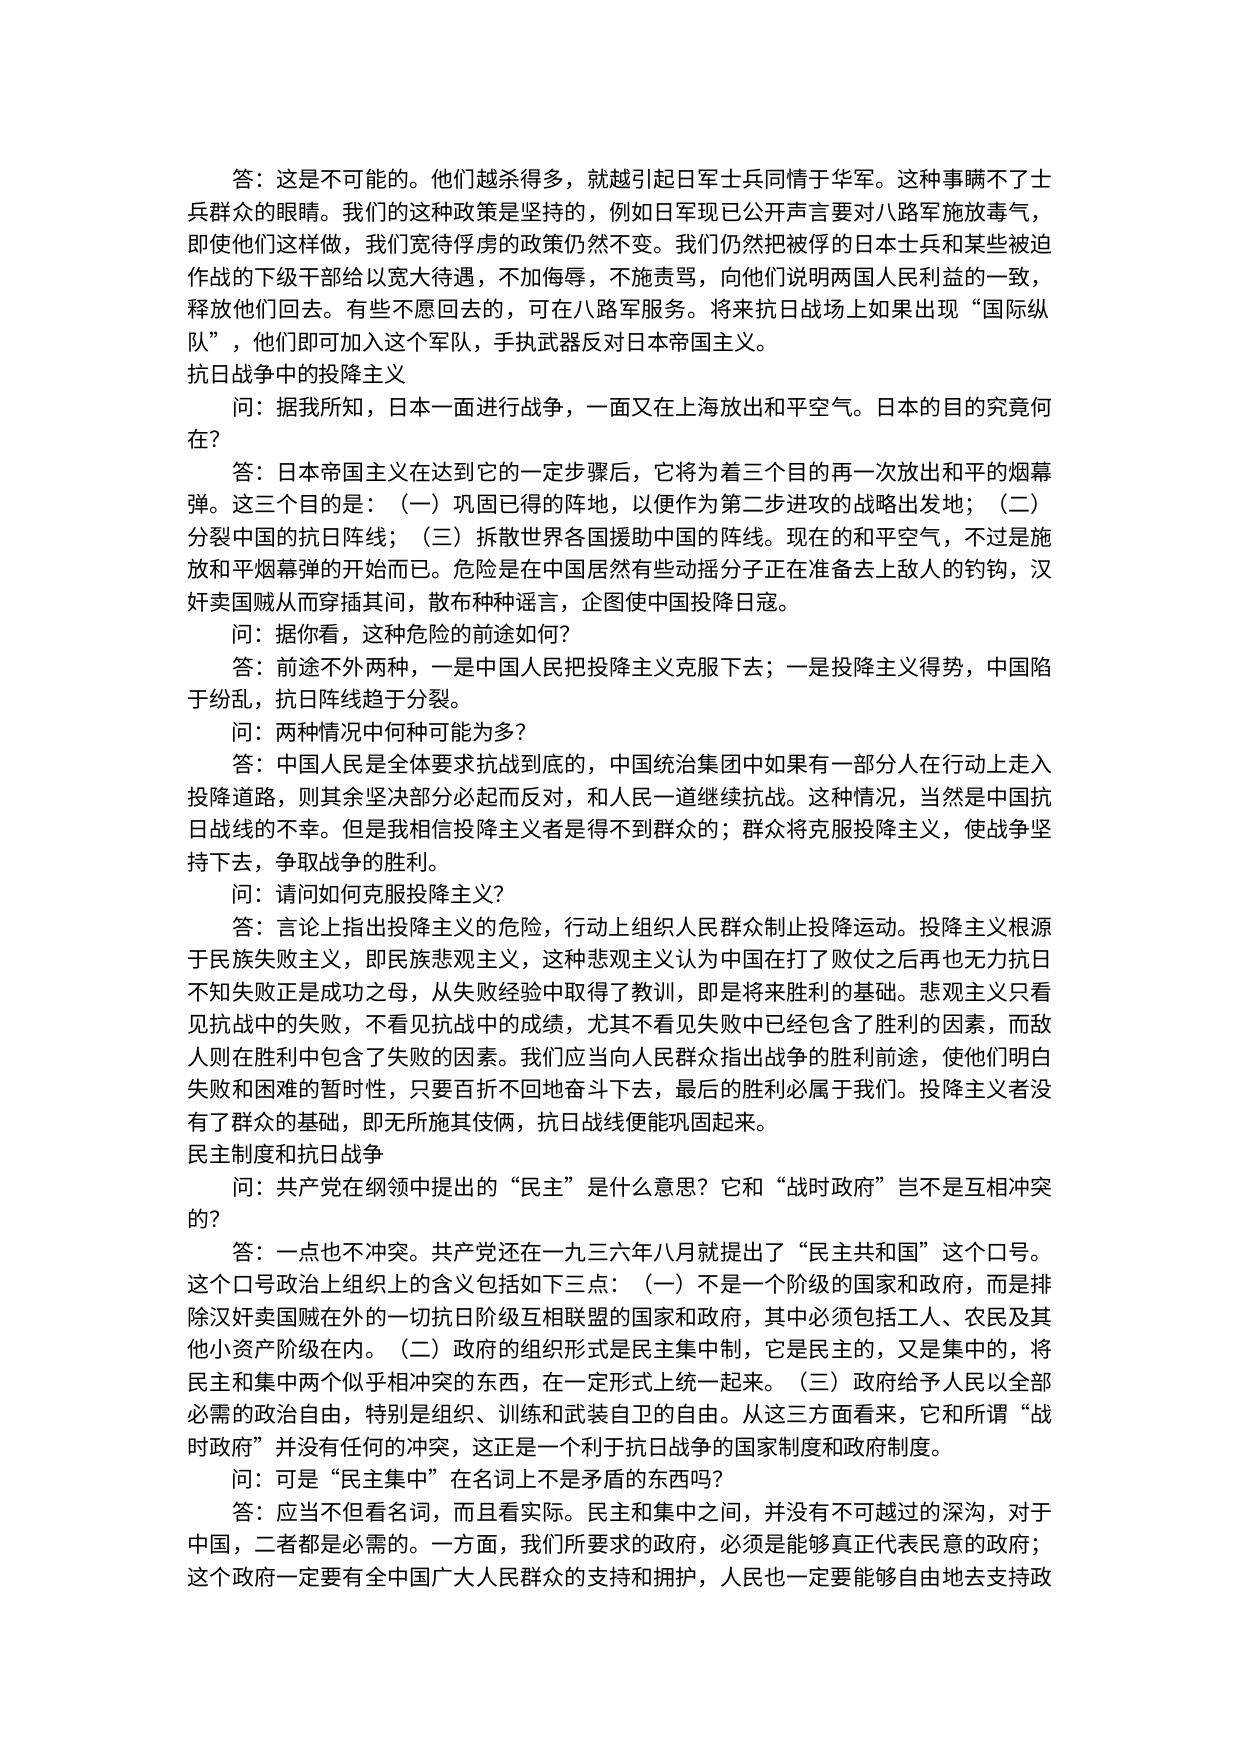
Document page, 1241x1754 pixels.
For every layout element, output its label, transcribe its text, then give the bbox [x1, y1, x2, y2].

text 抗日战争中的投降主义 [187, 357, 1053, 389]
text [187, 1494, 1053, 1592]
text 答：中国人民是全体要求抗战到底的，中国统治集团中如果有一部分人在行动上走入投降道路，则其余坚决部分必起而反对，和人民一道继续抗战。这种情况，当然是中国抗日战线的不幸。但是我相信投降主义者是得不到群众的；群众将克服投降主义，使战争坚持下去，争取战争的胜利。 [187, 747, 1053, 877]
text 民主制度和抗日战争 [187, 1137, 1053, 1169]
text 问：两种情况中何种可能为多？ [187, 714, 1053, 747]
text 问：据你看，这种危险的前途如何？ [187, 617, 1053, 649]
text 答：日本帝国主义在达到它的一定步骤后，它将为着三个目的再一次放出和平的烟幕弹。这三个目的是：（一）巩固已得的阵地，以便作为第二步进攻的战略出发地；（二）分裂中国的抗日阵线；（三）拆散世界各国援助中国的阵线。现在的和平空气，不过是施放和平烟幕弹的开始而已。危险是在中国居然有些动摇分子正在准备去上敌人的钓钩，汉奸卖国贼从而穿插其间，散布种种谣言，企图使中国投降日寇。 [187, 454, 1053, 617]
text 问：请问如何克服投降主义？ [187, 877, 1053, 909]
text 问：可是“民主集中”在名词上不是矛盾的东西吗？ [187, 1462, 1053, 1494]
text 答：一点也不冲突。共产党还在一九三六年八月就提出了“民主共和国”这个口号。这个口号政治上组织上的含义包括如下三点：（一）不是一个阶级的国家和政府，而是排除汉奸卖国贼在外的一切抗日阶级互相联盟的国家和政府，其中必须包括工人、农民及其他小资产阶级在内。（二）政府的组织形式是民主集中制，它是民主的，又是集中的，将民主和集中两个似乎相冲突的东西，在一定形式上统一起来。（三）政府给予人民以全部必需的政治自由，特别是组织、训练和武装自卫的自由。从这三方面看来，它和所谓“战时政府”并没有任何的冲突，这正是一个利于抗日战争的国家制度和政府制度。 [187, 1234, 1053, 1462]
text 答：言论上指出投降主义的危险，行动上组织人民群众制止投降运动。投降主义根源于民族失败主义，即民族悲观主义，这种悲观主义认为中国在打了败仗之后再也无力抗日。不知失败正是成功之母，从失败经验中取得了教训，即是将来胜利的基础。悲观主义只看见抗战中的失败，不看见抗战中的成绩，尤其不看见失败中已经包含了胜利的因素，而敌人则在胜利中包含了失败的因素。我们应当向人民群众指出战争的胜利前途，使他们明白失败和困难的暂时性，只要百折不回地奋斗下去，最后的胜利必属于我们。投降主义者没有了群众的基础，即无所施其伎俩，抗日战线便能巩固起来。 [187, 909, 1053, 1137]
text 答：这是不可能的。他们越杀得多，就越引起日军士兵同情于华军。这种事瞒不了士兵群众的眼睛。我们的这种政策是坚持的，例如日军现已公开声言要对八路军施放毒气，即使他们这样做，我们宽待俘虏的政策仍然不变。我们仍然把被俘的日本士兵和某些被迫作战的下级干部给以宽大待遇，不加侮辱，不施责骂，向他们说明两国人民利益的一致，释放他们回去。有些不愿回去的，可在八路军服务。将来抗日战场上如果出现“国际纵队”，他们即可加入这个军队，手执武器反对日本帝国主义。 [187, 162, 1053, 357]
text 答：前途不外两种，一是中国人民把投降主义克服下去；一是投降主义得势，中国陷于纷乱，抗日阵线趋于分裂。 [187, 649, 1053, 714]
text 问：共产党在纲领中提出的“民主”是什么意思？它和“战时政府”岂不是互相冲突的？ [187, 1169, 1053, 1234]
text 问：据我所知，日本一面进行战争，一面又在上海放出和平空气。日本的目的究竟何在？ [187, 389, 1053, 454]
